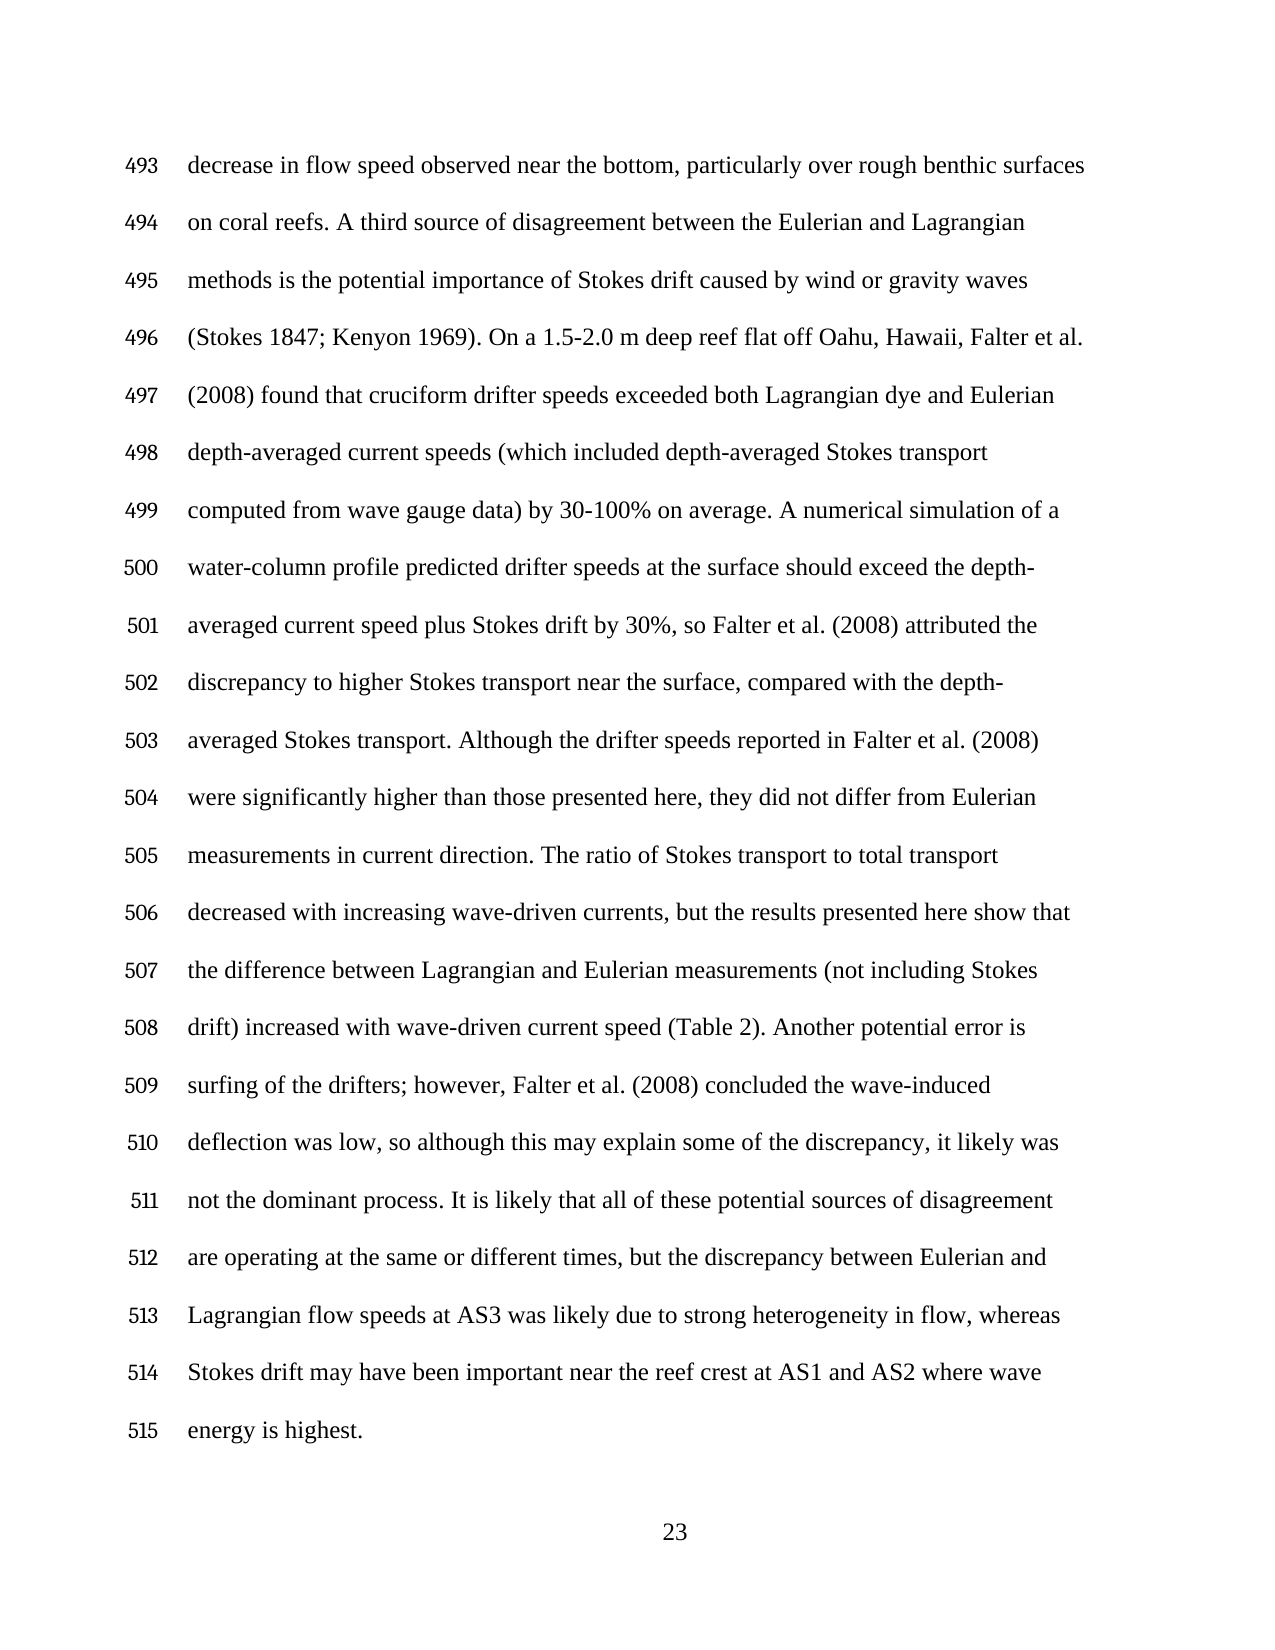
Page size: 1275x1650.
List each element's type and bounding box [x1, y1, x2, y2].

text [187, 150, 1087, 1444]
